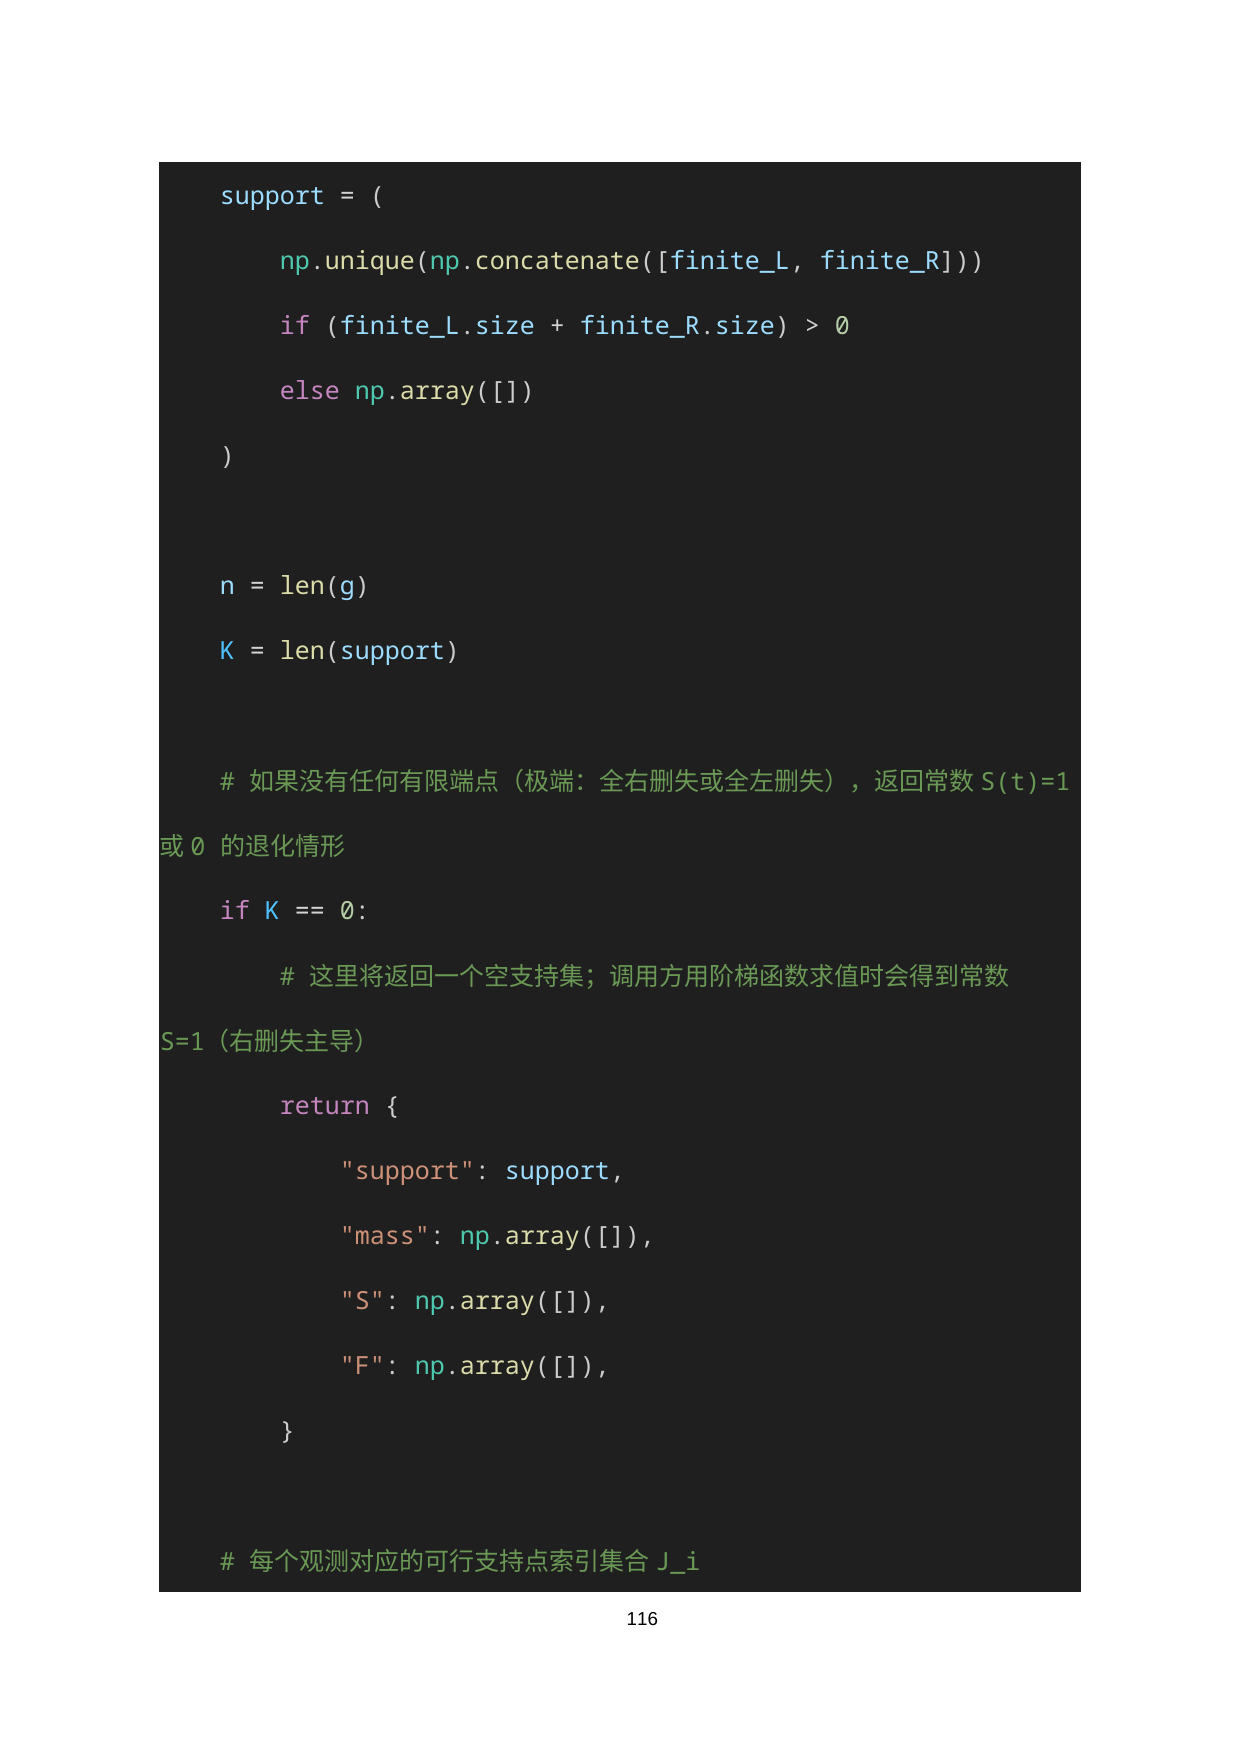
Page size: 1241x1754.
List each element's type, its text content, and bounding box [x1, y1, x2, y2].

text # 这里将返回一个空支持集；调用方用阶梯函数求值时会得到常数 S=1（右删失主导） [159, 942, 1081, 1072]
text ) [159, 422, 1081, 487]
text np.unique(np.concatenate([finite_L, finite_R])) [159, 227, 1081, 292]
text if K == 0: [159, 877, 1081, 942]
text # 每个观测对应的可行支持点索引集合 J_i [159, 1527, 1081, 1592]
text if (finite_L.size + finite_R.size) > 0 [159, 292, 1081, 357]
text n = len(g) [159, 552, 1081, 617]
text "mass": np.array([]), [159, 1202, 1081, 1267]
text else np.array([]) [159, 357, 1081, 422]
text } [159, 1397, 1081, 1462]
text support = ( [159, 162, 1081, 227]
text K = len(support) [159, 617, 1081, 682]
text return { [159, 1072, 1081, 1137]
text "support": support, [159, 1137, 1081, 1202]
text "F": np.array([]), [159, 1332, 1081, 1397]
text # 如果没有任何有限端点（极端：全右删失或全左删失），返回常数 S(t)=1 或 0 的退化情形 [159, 747, 1081, 877]
text "S": np.array([]), [159, 1267, 1081, 1332]
